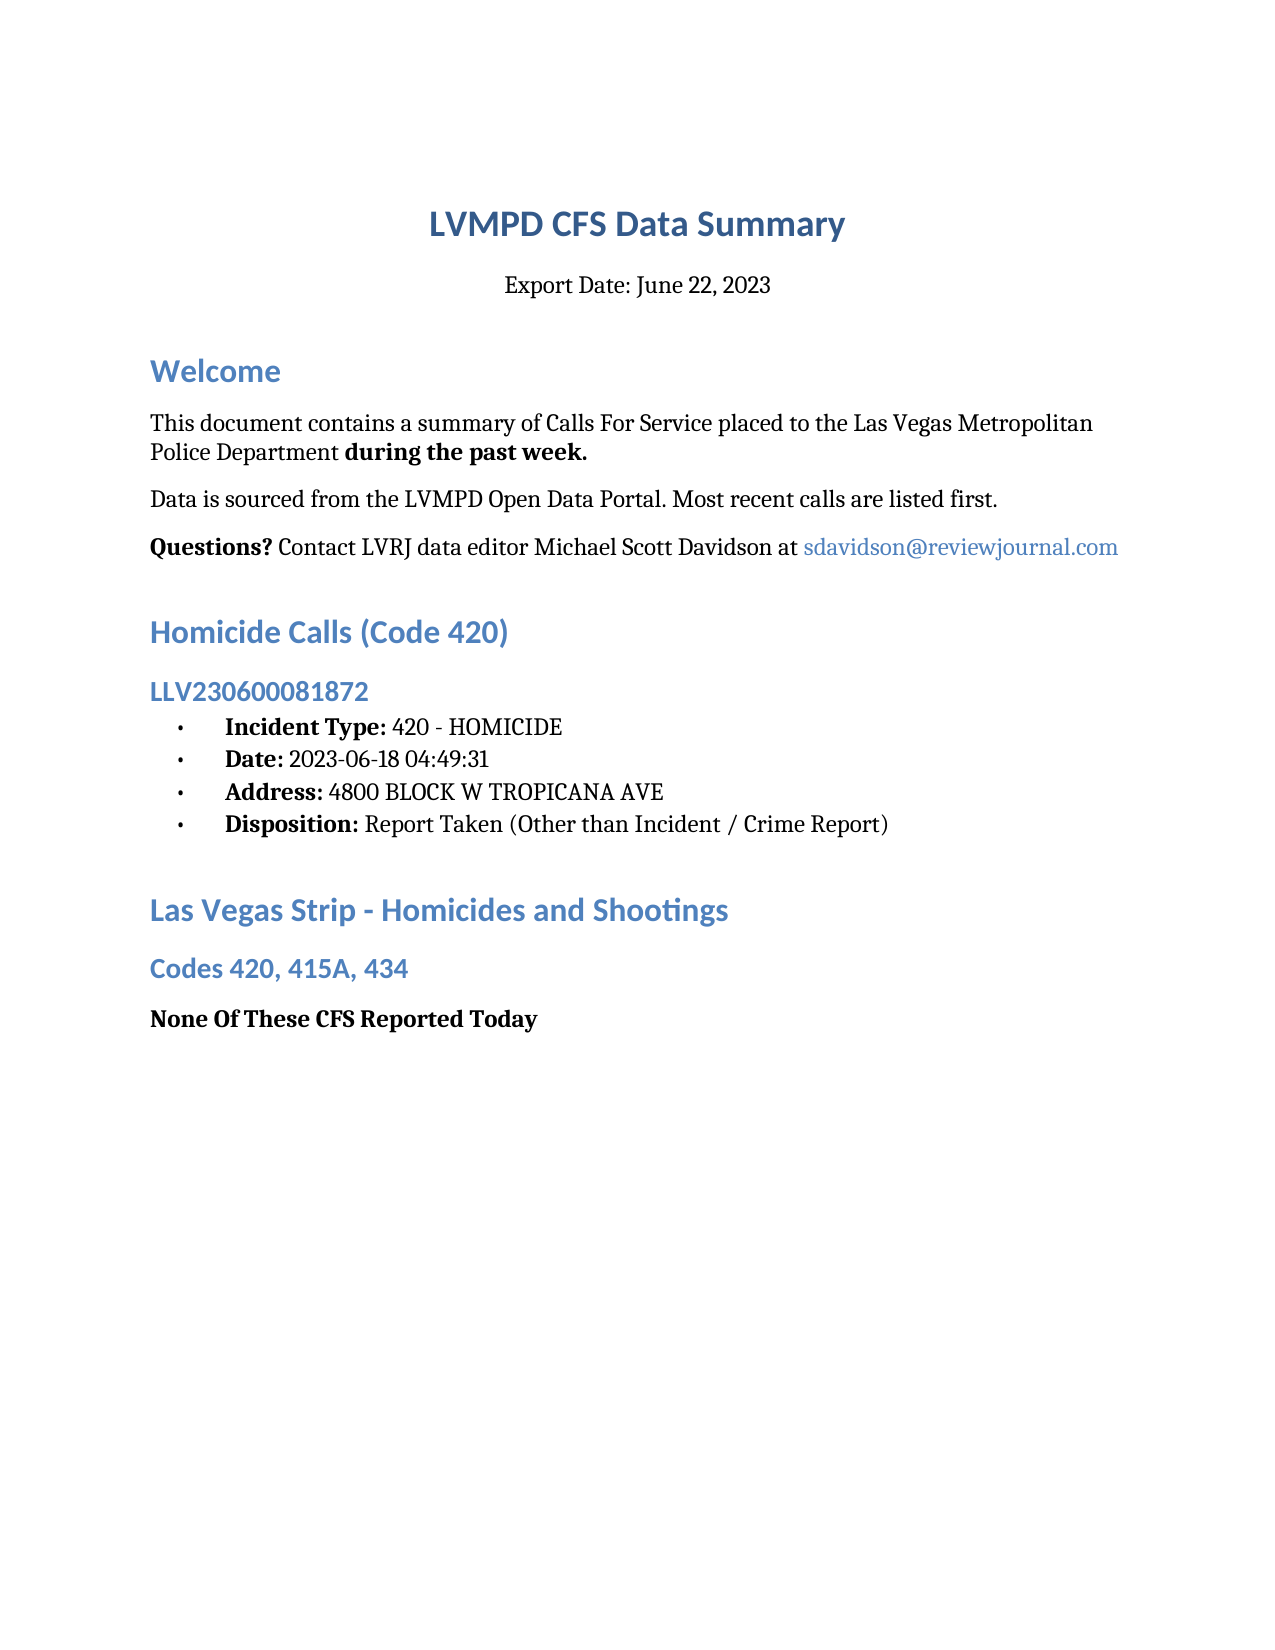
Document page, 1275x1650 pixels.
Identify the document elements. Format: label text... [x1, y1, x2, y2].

text Data is sourced from the LVMPD Open Data Portal. Most recent calls are listed first. [150, 485, 1125, 514]
text None Of These CFS Reported Today [150, 1005, 1125, 1033]
text This document contains a summary of Calls For Service placed to the Las Vegas Metropolitan Police Department during the past week. [150, 409, 1125, 467]
subtitle Codes 420, 415A, 434 [150, 950, 1125, 986]
title LVMPD CFS Data Summary [150, 200, 1125, 246]
list Date: 2023-06-18 04:49:31 [175, 745, 1125, 774]
list Incident Type: 420 - HOMICIDE [175, 712, 1125, 741]
subtitle LLV230600081872 [150, 673, 1125, 709]
text Questions? Contact LVRJ data editor Michael Scott Davidson at sdavidson@reviewjournal.com [150, 533, 1125, 562]
list Disposition: Report Taken (Other than Incident / Crime Report) [175, 810, 1125, 839]
subtitle Las Vegas Strip - Homicides and Shootings [150, 889, 1125, 929]
subtitle Welcome [150, 349, 1125, 390]
subtitle Homicide Calls (Code 420) [150, 612, 1125, 652]
text Export Date: June 22, 2023 [150, 271, 1125, 299]
list Address: 4800 BLOCK W TROPICANA AVE [175, 777, 1125, 806]
